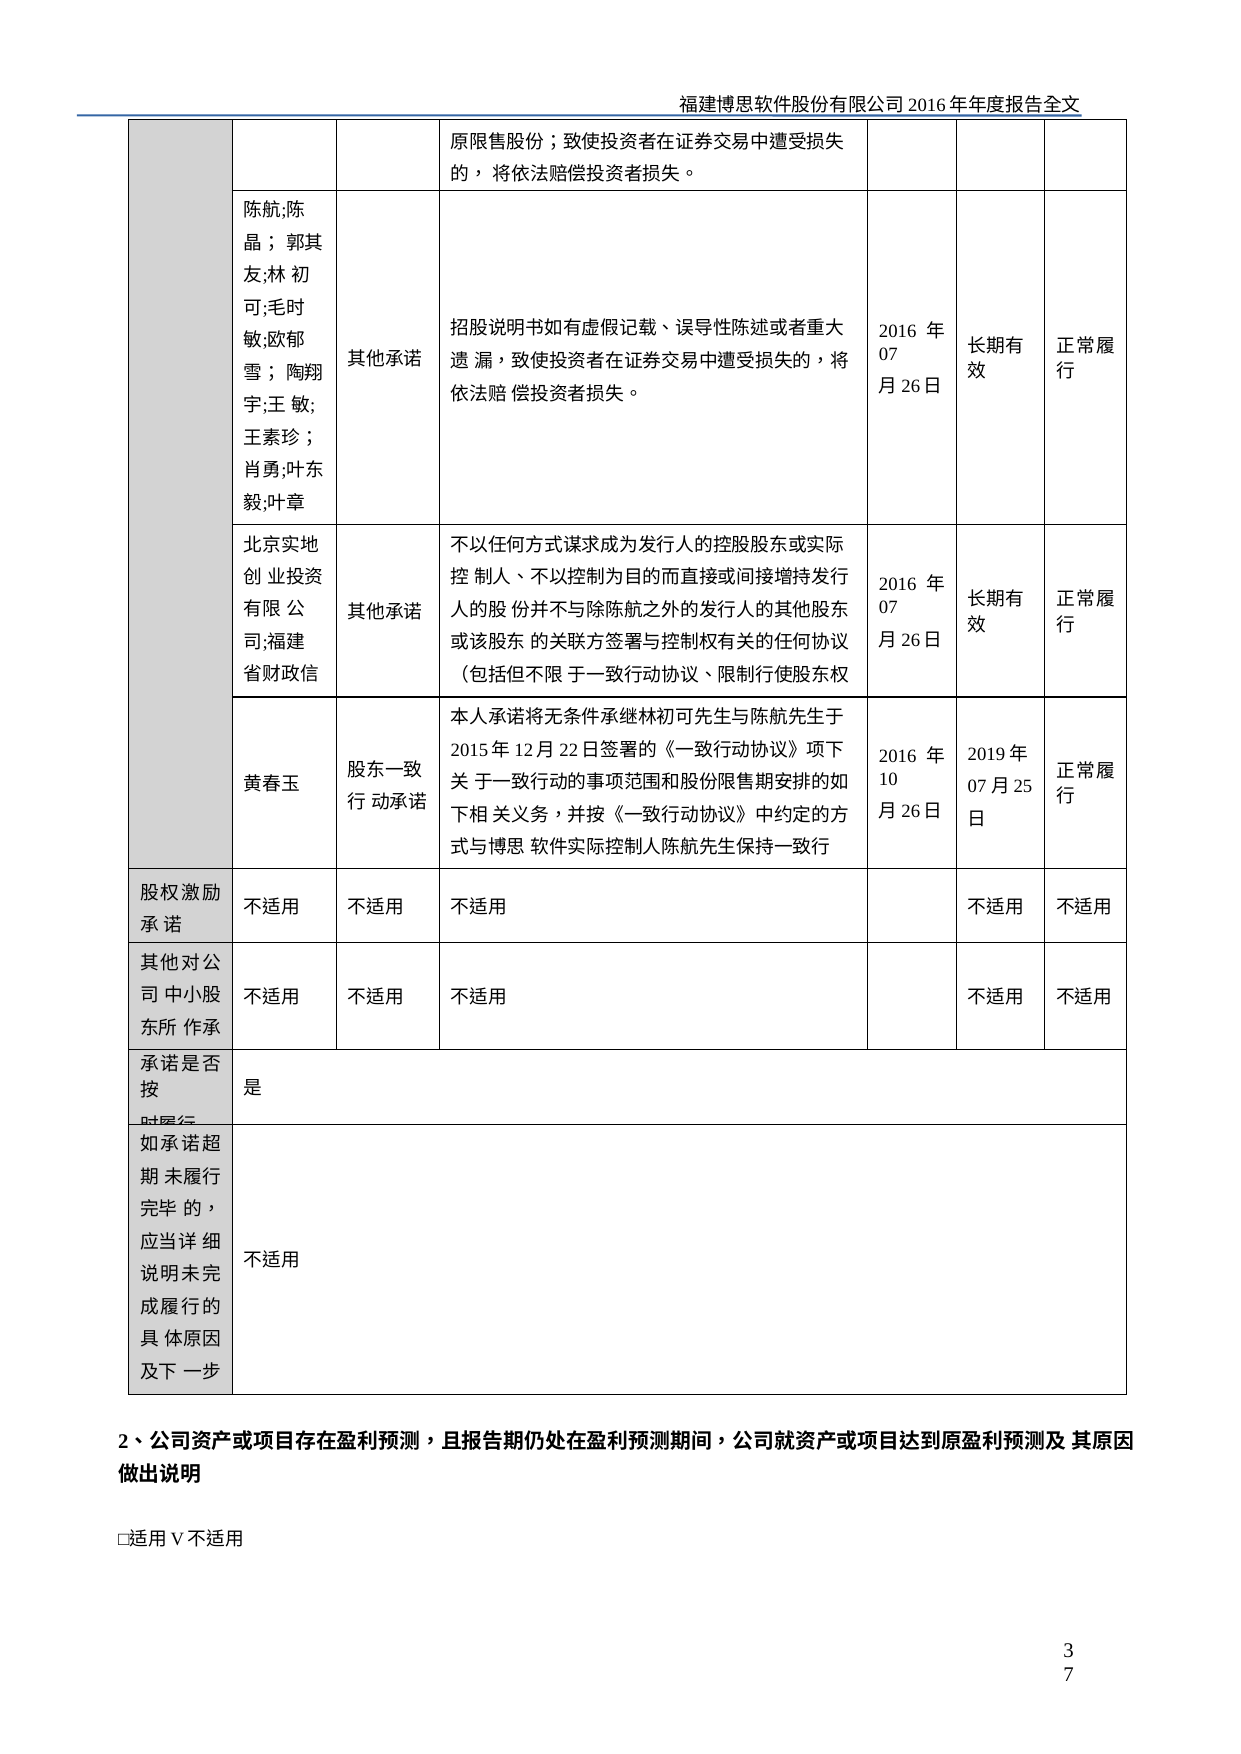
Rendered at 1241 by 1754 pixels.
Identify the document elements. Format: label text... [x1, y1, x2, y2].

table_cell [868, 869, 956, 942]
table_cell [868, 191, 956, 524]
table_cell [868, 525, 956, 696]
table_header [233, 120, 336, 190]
text 2、公司资产或项目存在盈利预测，且报告期仍处在盈利预测期间，公司就资产或项目达到原盈利预测及 其原因做出说明 [118, 1422, 1137, 1488]
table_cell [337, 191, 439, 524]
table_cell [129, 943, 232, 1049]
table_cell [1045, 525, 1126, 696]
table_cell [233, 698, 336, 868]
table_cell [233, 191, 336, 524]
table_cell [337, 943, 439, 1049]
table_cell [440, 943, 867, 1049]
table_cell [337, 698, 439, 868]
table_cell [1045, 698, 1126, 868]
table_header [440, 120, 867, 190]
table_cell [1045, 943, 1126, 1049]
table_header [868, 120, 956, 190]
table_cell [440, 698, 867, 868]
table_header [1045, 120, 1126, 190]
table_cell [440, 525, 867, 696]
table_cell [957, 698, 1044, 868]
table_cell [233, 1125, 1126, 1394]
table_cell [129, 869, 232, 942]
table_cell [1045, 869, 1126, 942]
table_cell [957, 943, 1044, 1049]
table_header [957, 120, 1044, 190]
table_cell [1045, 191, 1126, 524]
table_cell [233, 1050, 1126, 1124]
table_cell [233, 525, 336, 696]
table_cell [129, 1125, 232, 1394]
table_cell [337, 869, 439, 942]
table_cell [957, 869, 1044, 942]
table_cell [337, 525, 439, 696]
text □适用V不适用 [118, 1525, 1137, 1551]
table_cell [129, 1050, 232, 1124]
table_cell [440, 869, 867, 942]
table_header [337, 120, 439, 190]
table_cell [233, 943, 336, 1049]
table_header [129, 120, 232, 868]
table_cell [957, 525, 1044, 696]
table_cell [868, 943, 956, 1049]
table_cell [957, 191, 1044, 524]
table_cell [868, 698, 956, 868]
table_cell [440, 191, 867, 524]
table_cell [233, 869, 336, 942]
